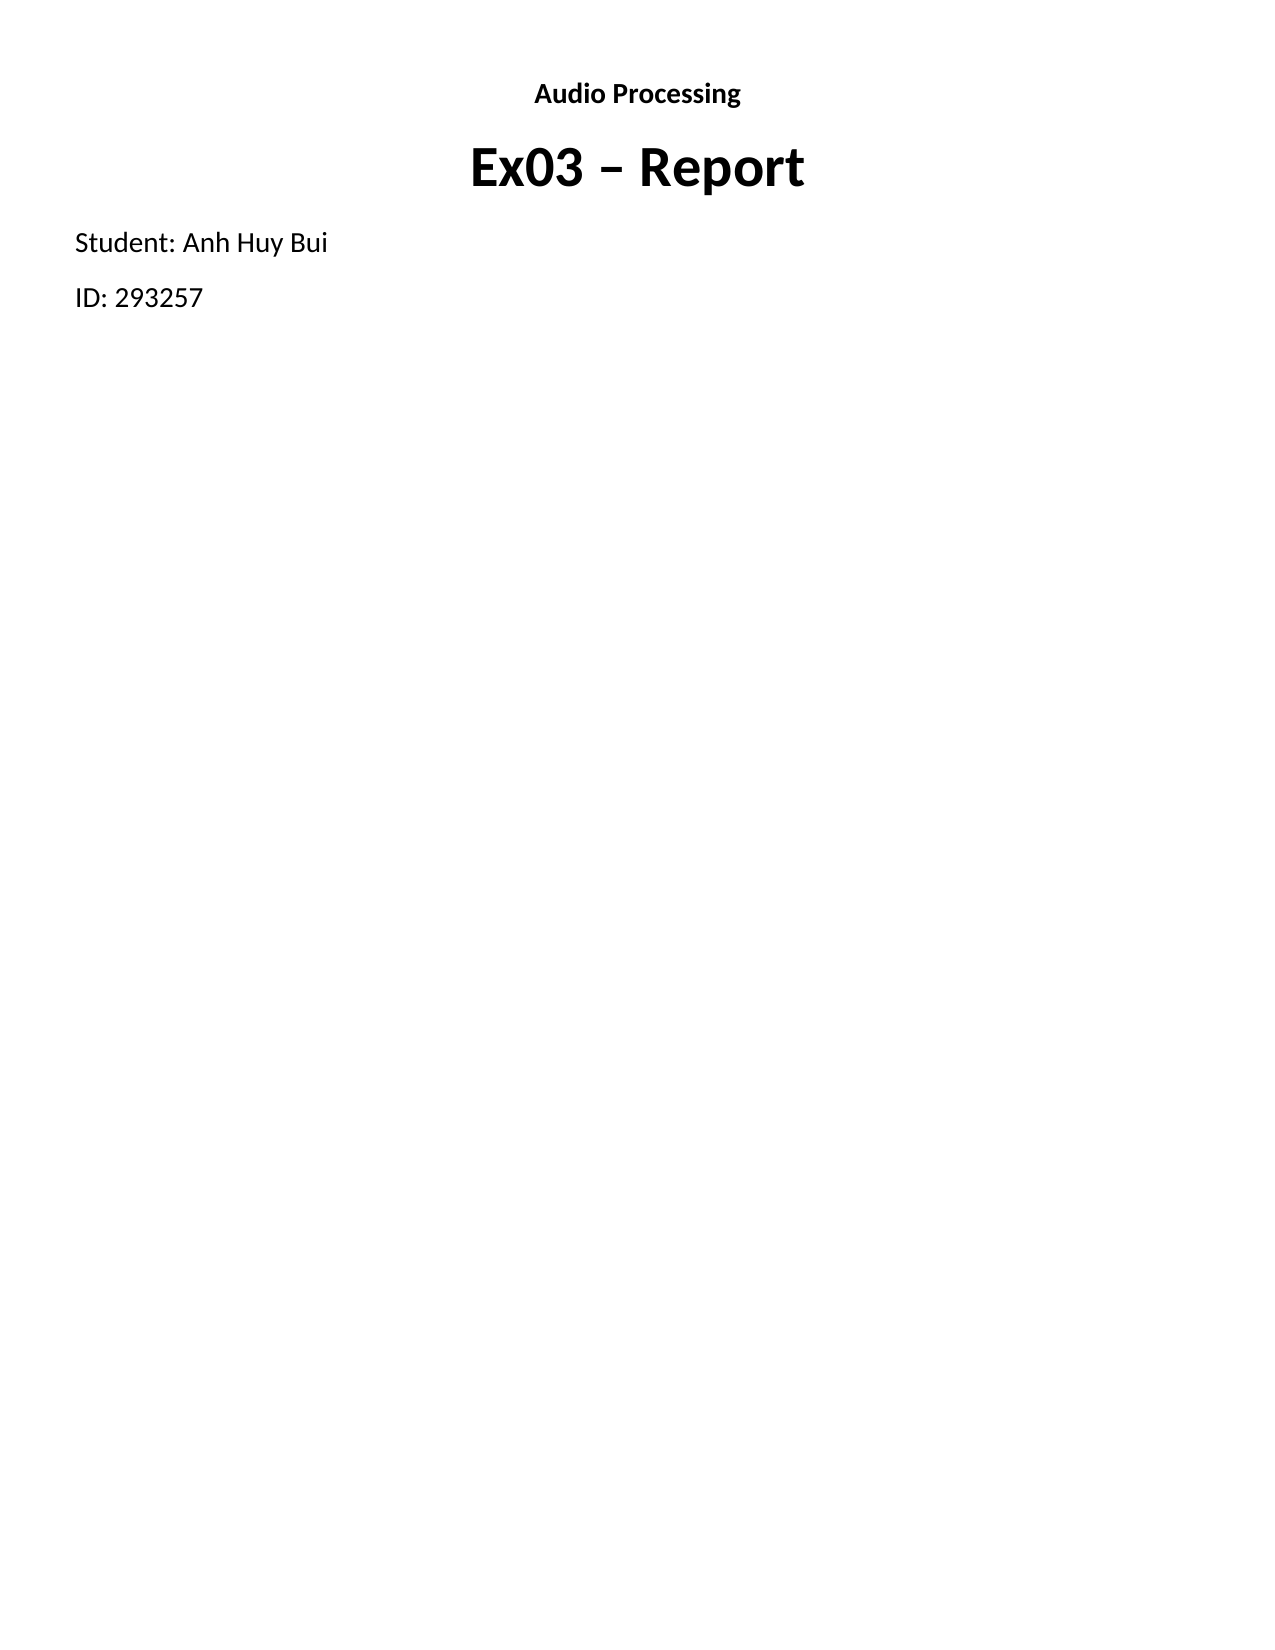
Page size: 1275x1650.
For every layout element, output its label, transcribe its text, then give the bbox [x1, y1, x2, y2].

text ID: 293257 [75, 279, 1200, 314]
text Ex03 – Report [75, 130, 1200, 201]
text Audio Processing [75, 75, 1200, 111]
text Student: Anh Huy Bui [75, 224, 1200, 259]
